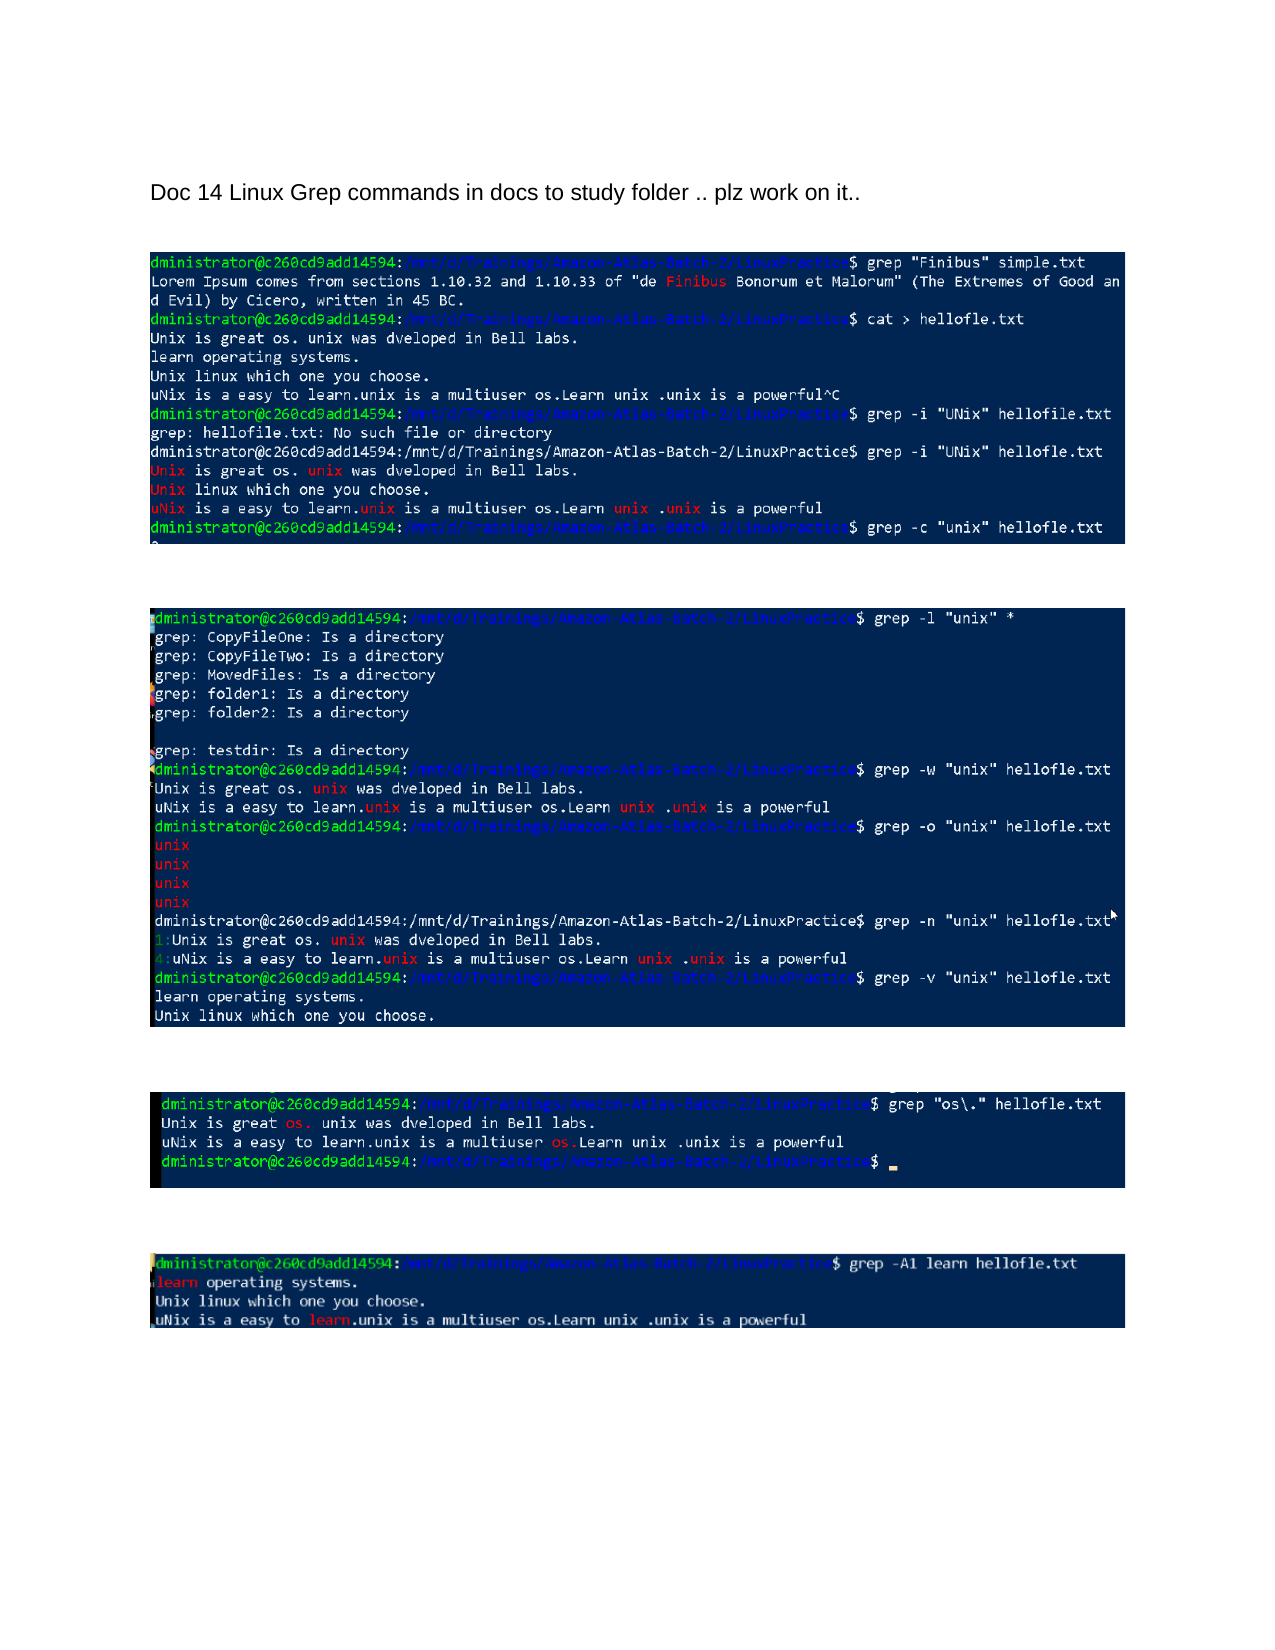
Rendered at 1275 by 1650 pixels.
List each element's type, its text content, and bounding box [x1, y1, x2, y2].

picture [150, 1092, 1125, 1188]
picture [150, 252, 1125, 544]
picture [150, 1253, 1125, 1328]
picture [150, 608, 1125, 1027]
text Doc 14 Linux Grep commands in docs to study folder .. plz work on it.. [150, 179, 1125, 205]
